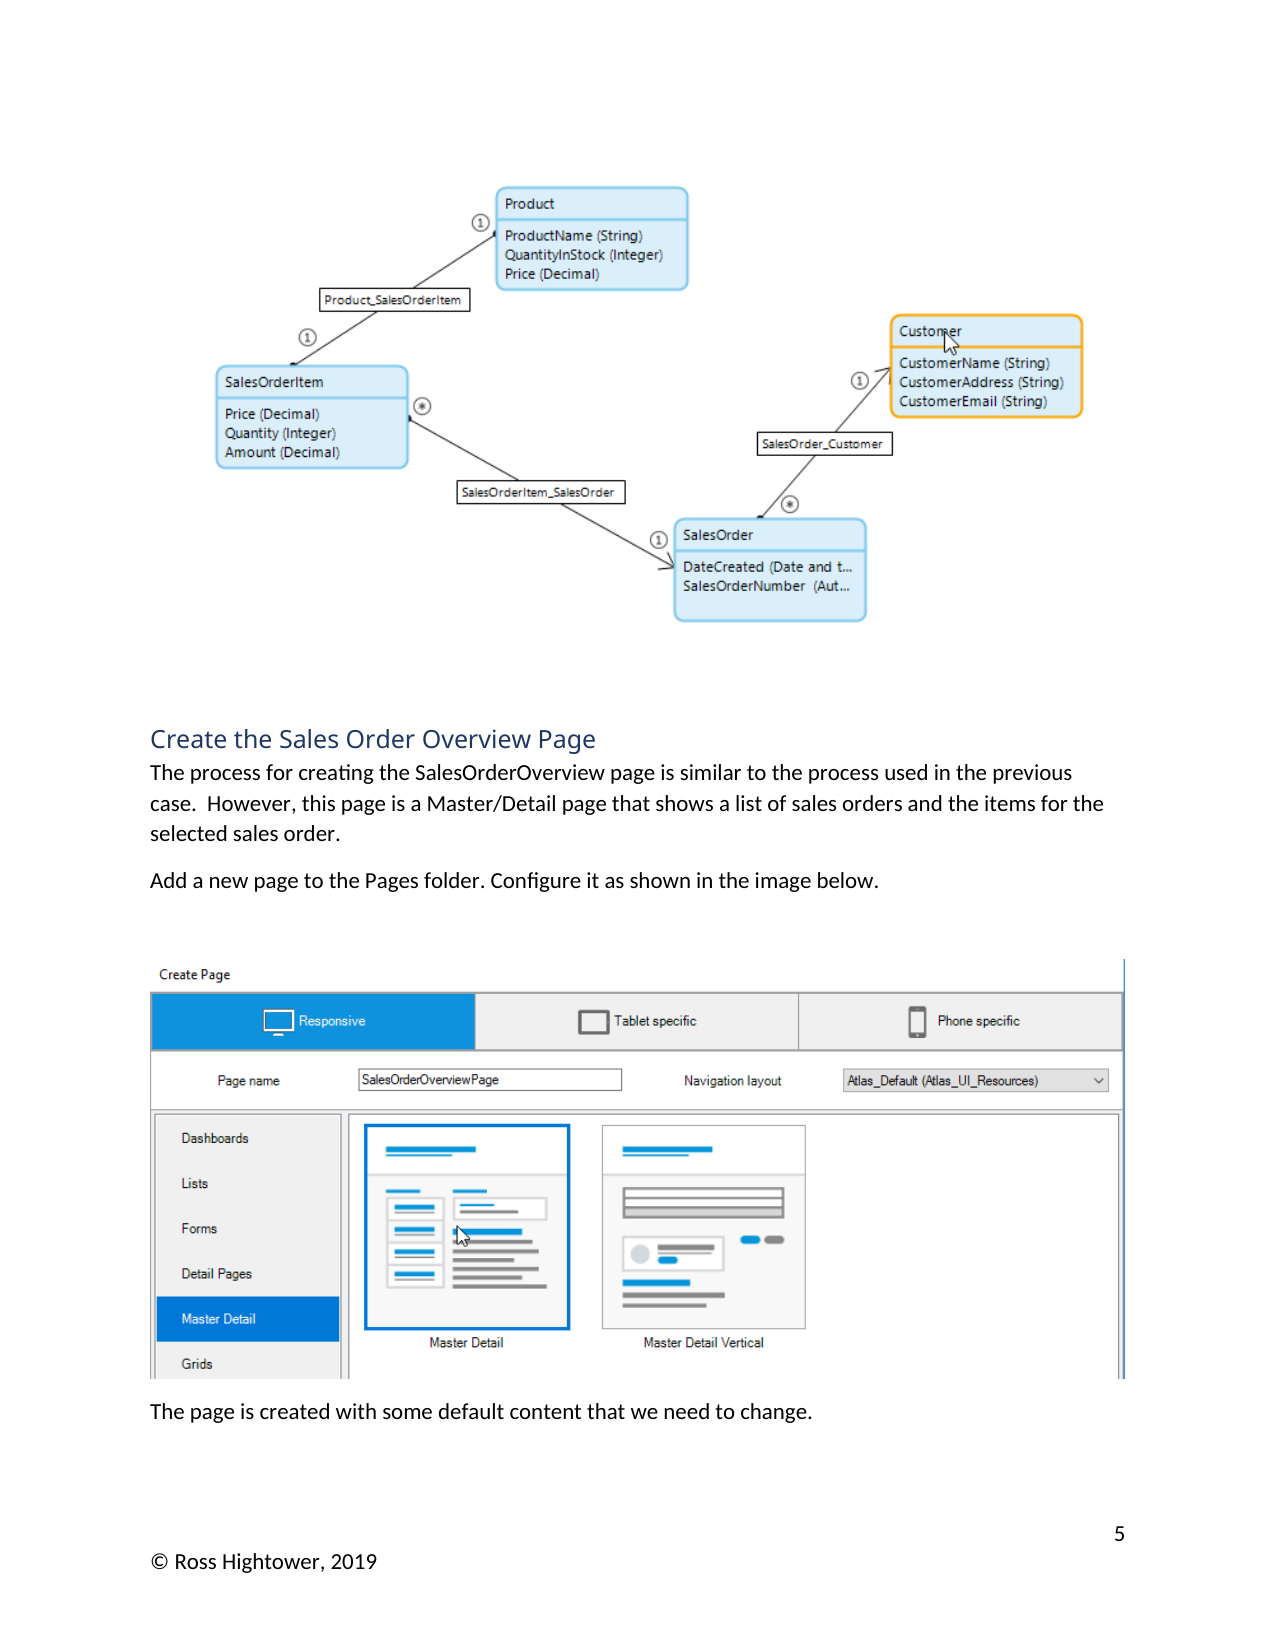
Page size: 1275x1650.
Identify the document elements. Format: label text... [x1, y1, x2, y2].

text Add a new page to the Pages folder. Configure it as shown in the image below. [150, 866, 1125, 894]
subtitle Create the Sales Order Overview Page [150, 722, 1125, 756]
text The page is created with some default content that we need to change. [150, 1397, 1125, 1425]
text The process for creating the SalesOrderOverview page is similar to the process used in the previous case. However, this page is a Master/Detail page that shows a list of sales orders and the items for the selected sales order. [150, 758, 1125, 847]
picture [150, 150, 1125, 656]
picture [150, 959, 1125, 1379]
